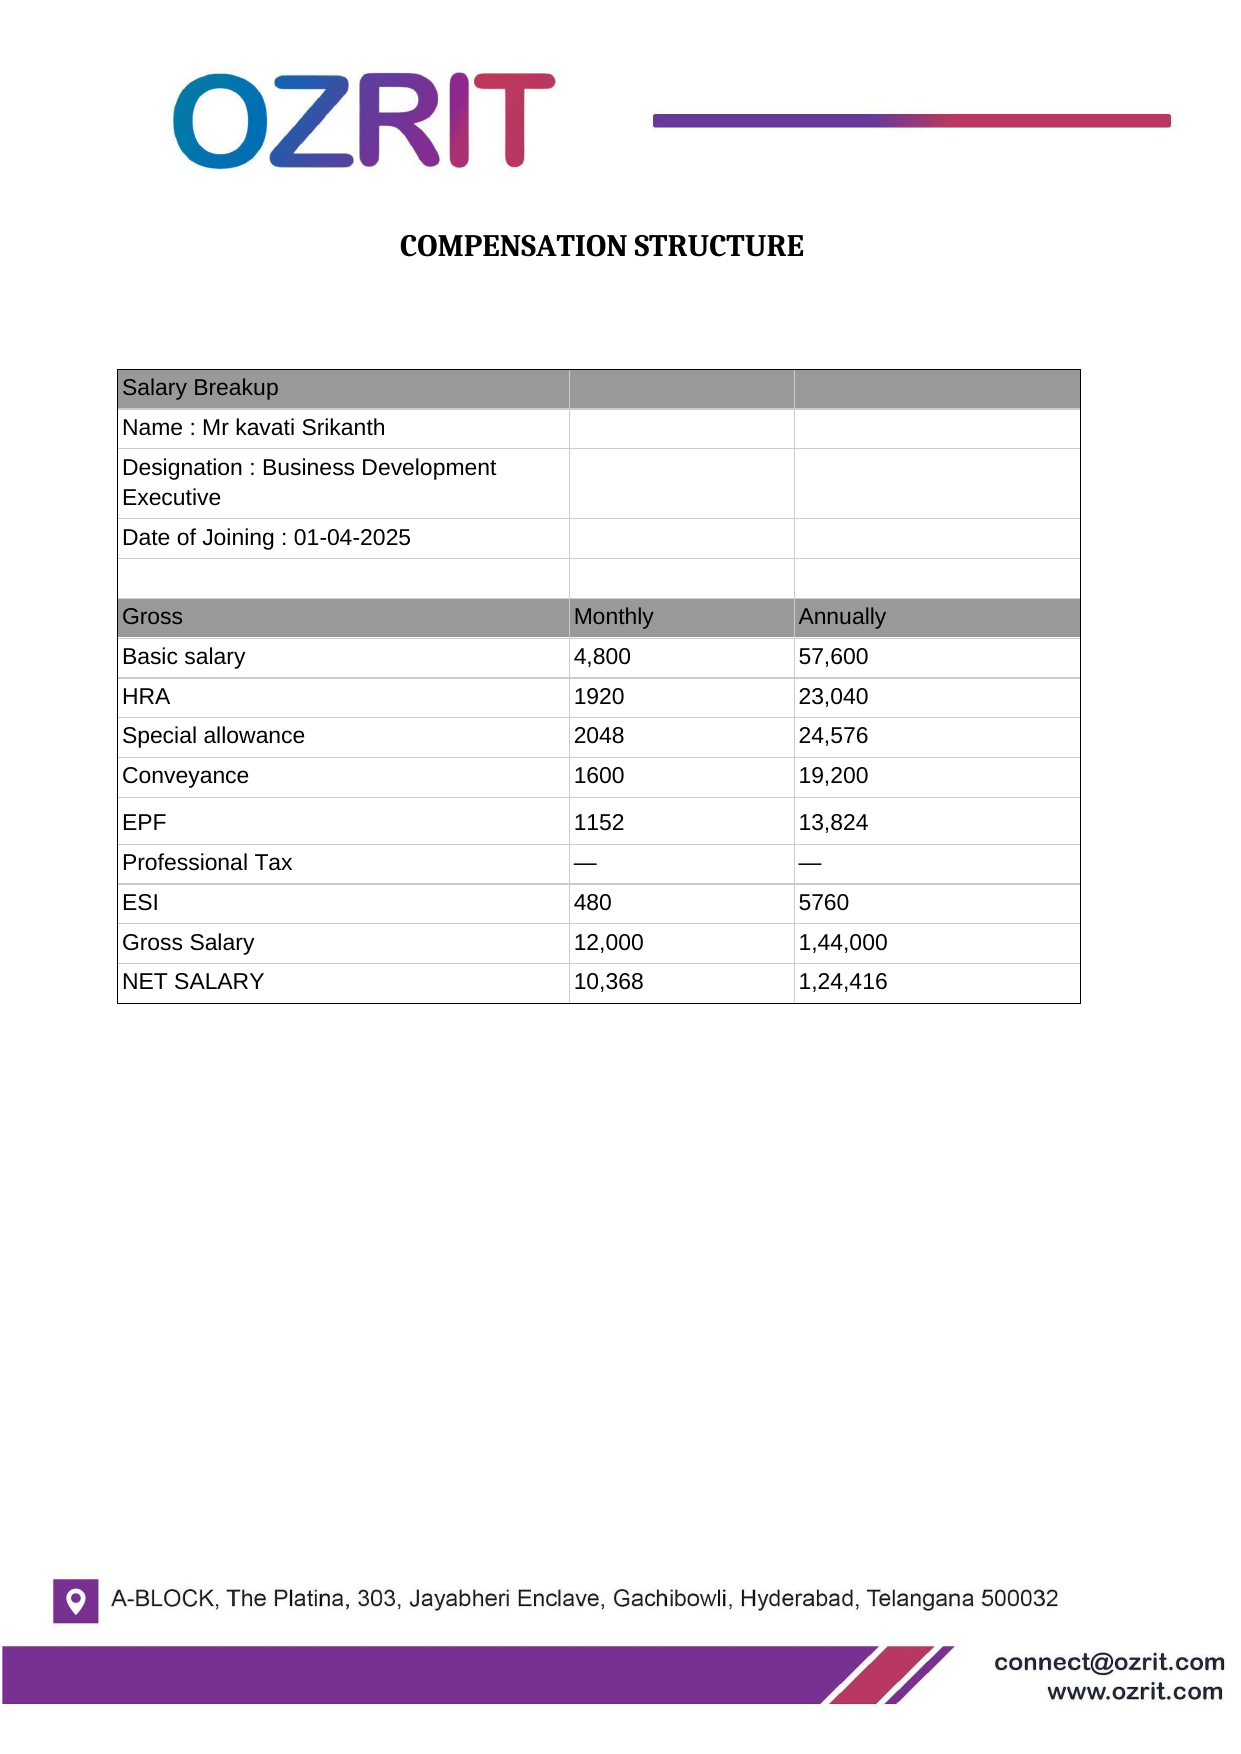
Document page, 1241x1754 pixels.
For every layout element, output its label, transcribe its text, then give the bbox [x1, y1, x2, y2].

picture [2, 1550, 1241, 1725]
text COMPENSATION STRUCTURE [150, 228, 1090, 264]
picture [150, 35, 1188, 198]
